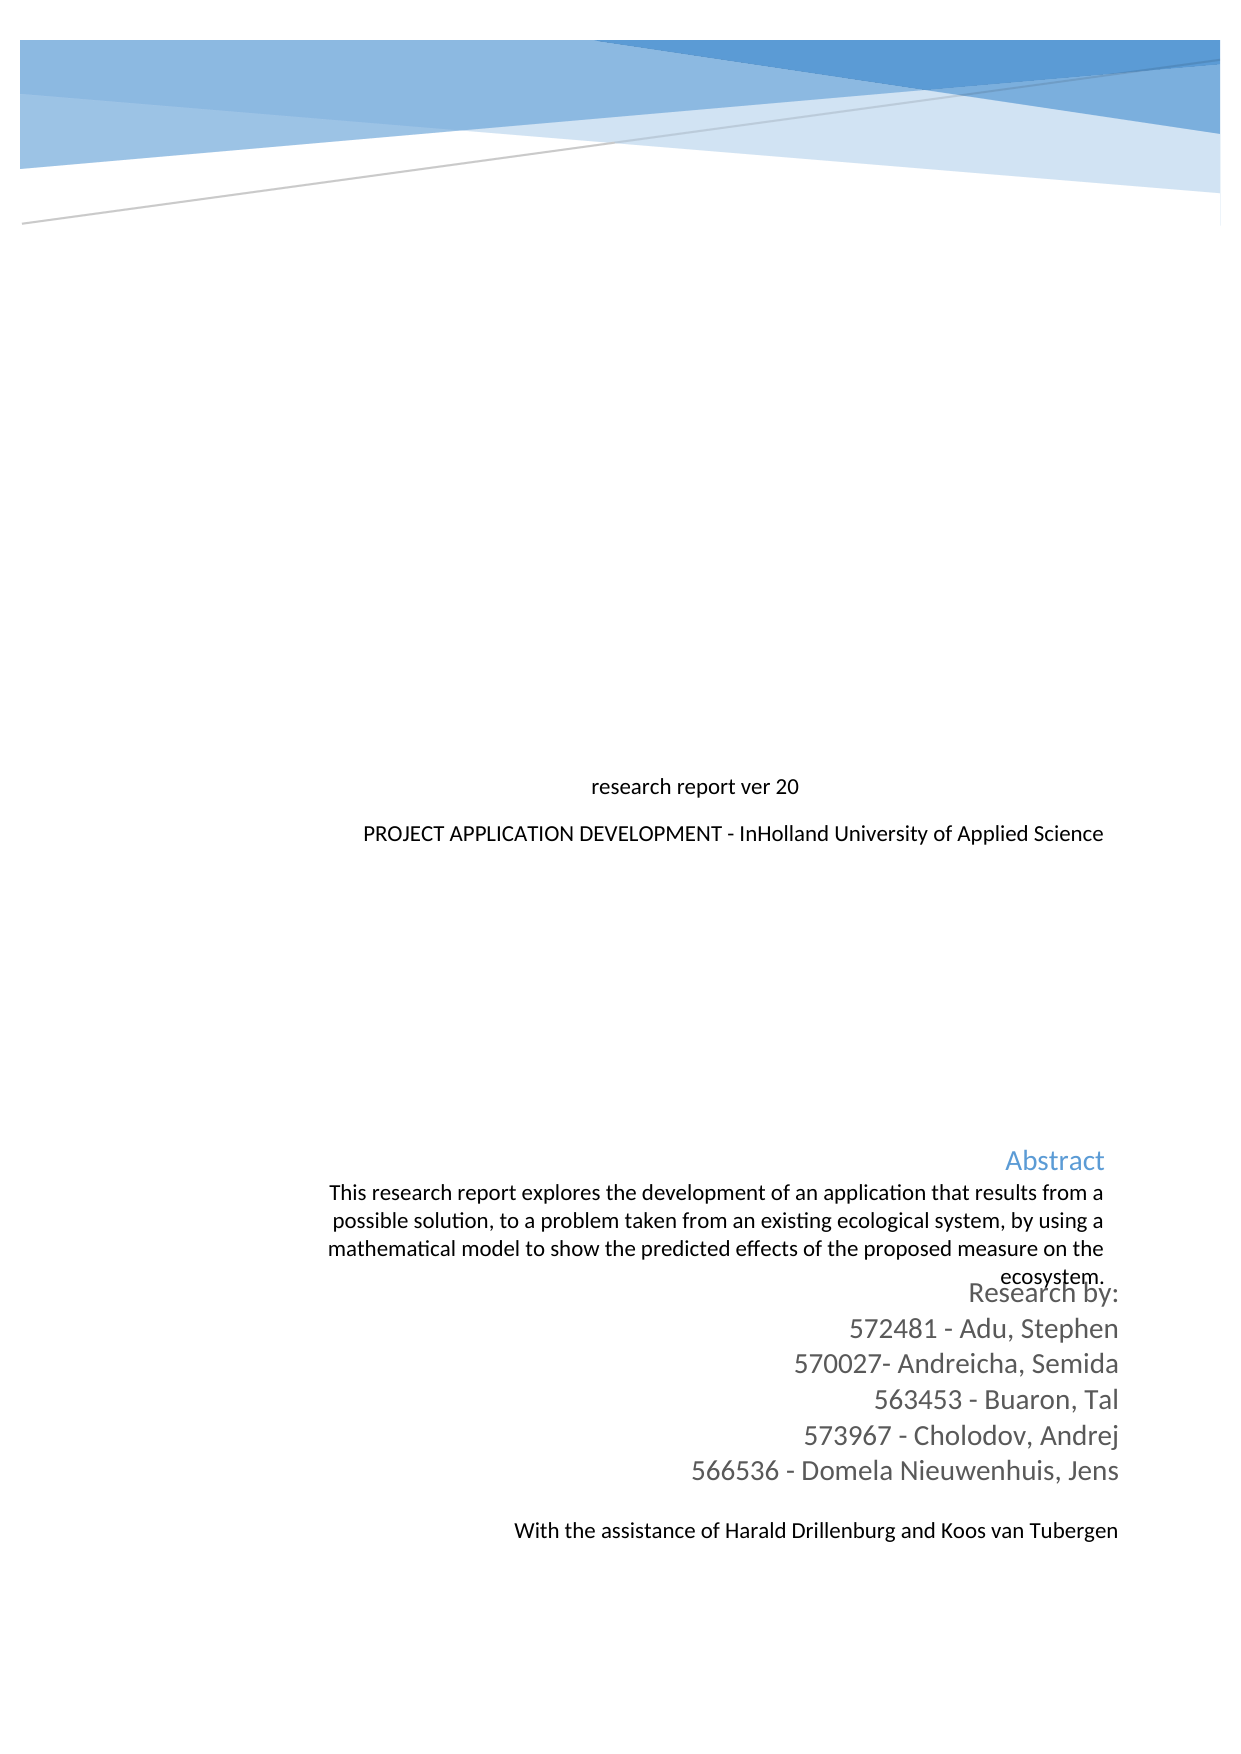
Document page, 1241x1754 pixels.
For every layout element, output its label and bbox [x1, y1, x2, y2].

picture [20, 40, 1221, 240]
